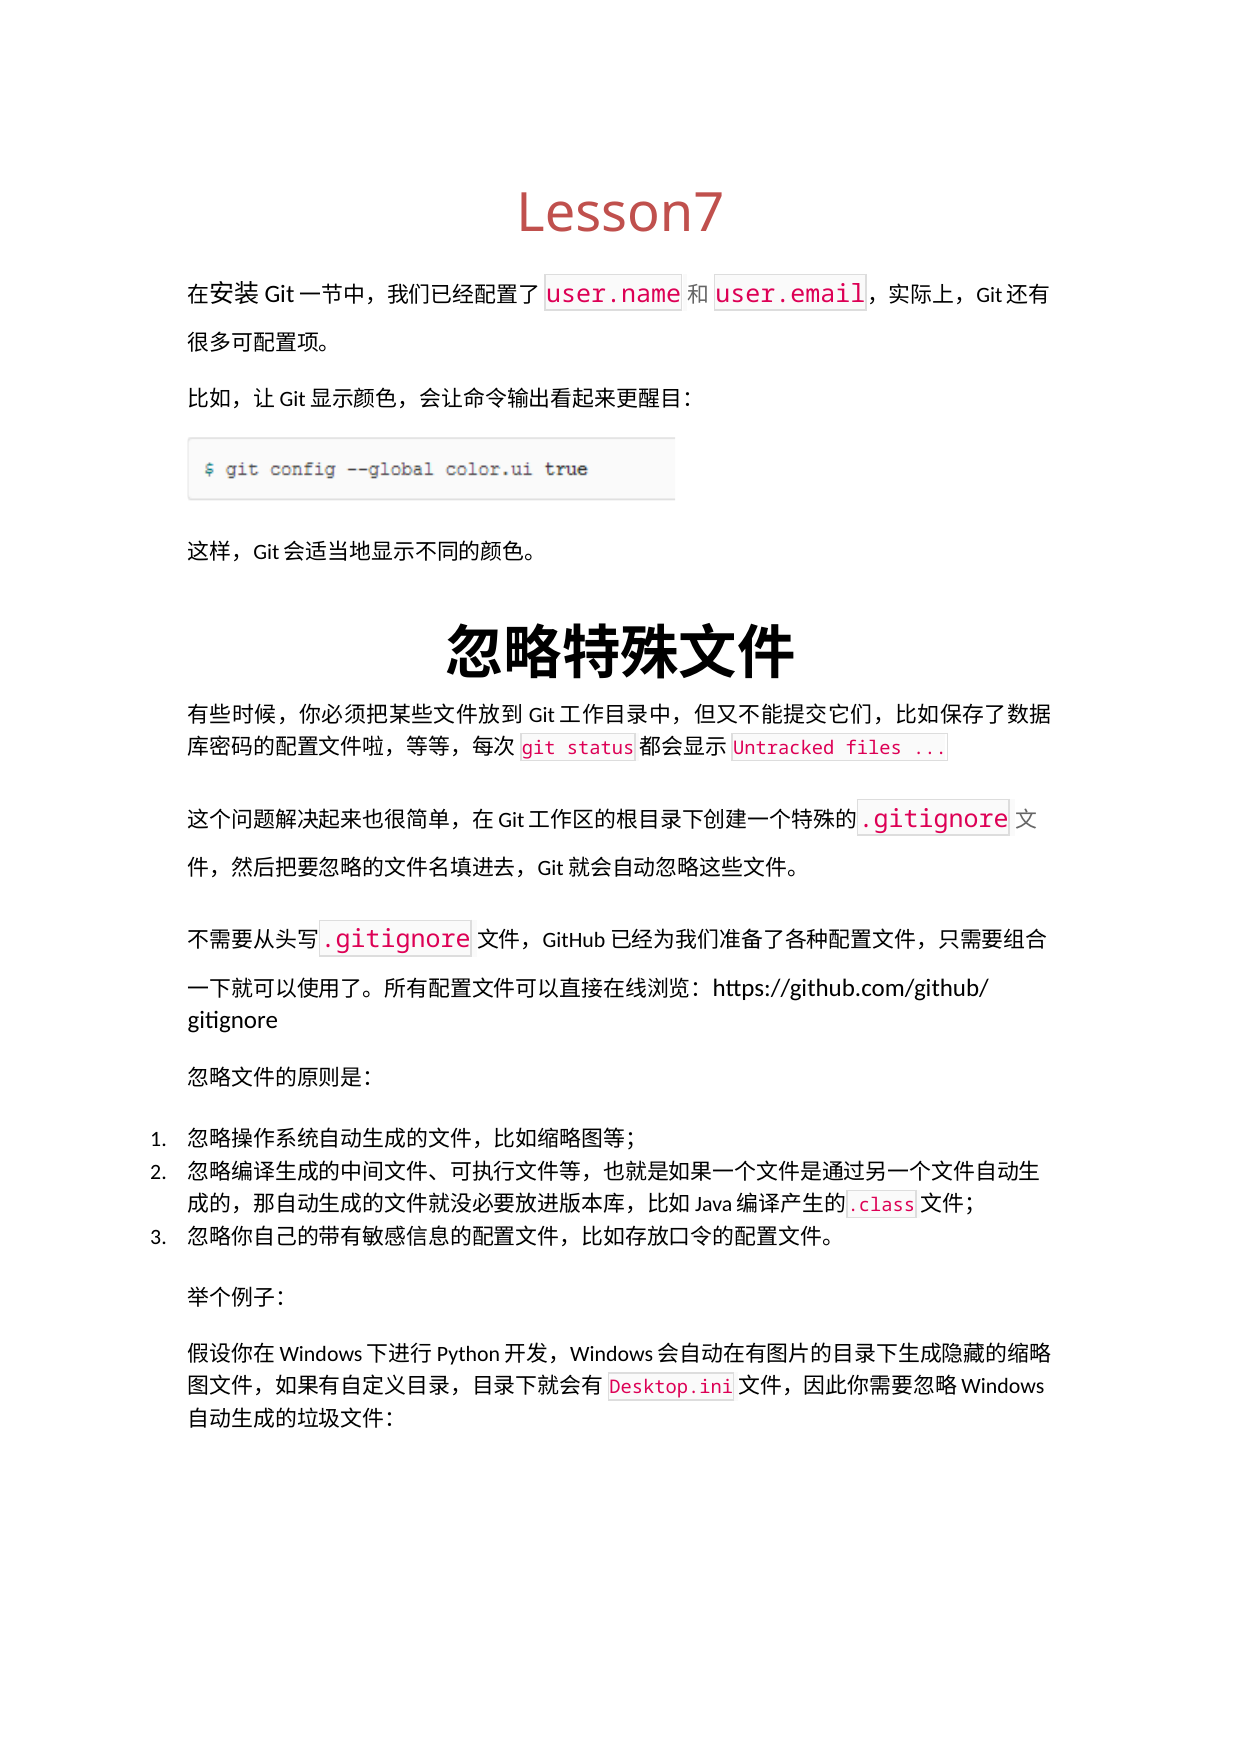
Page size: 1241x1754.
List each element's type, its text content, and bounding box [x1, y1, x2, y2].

text 举个例子： [187, 1280, 1053, 1312]
text Lesson7 [187, 162, 1053, 259]
picture [187, 436, 675, 502]
text 这样，Git会适当地显示不同的颜色。 [187, 534, 1053, 566]
text 忽略特殊文件 [187, 599, 1053, 696]
text 比如，让Git显示颜色，会让命令输出看起来更醒目： [187, 380, 1053, 413]
list 忽略你自己的带有敏感信息的配置文件，比如存放口令的配置文件。 [150, 1218, 1053, 1251]
list 忽略操作系统自动生成的文件，比如缩略图等； [150, 1121, 1053, 1153]
text 假设你在Windows下进行Python开发，Windows会自动在有图片的目录下生成隐藏的缩略图文件，如果有自定义目录，目录下就会有Desktop.ini文件，因此你需要忽略Windows自动生成的垃圾文件： [187, 1336, 1053, 1433]
text 这个问题解决起来也很简单，在Git工作区的根目录下创建一个特殊的.gitignore文件，然后把要忽略的文件名填进去，Git就会自动忽略这些文件。 [187, 785, 1053, 882]
list 忽略编译生成的中间文件、可执行文件等，也就是如果一个文件是通过另一个文件自动生成的，那自动生成的文件就没必要放进版本库，比如Java编译产生的.class文件； [150, 1153, 1053, 1218]
text 忽略文件的原则是： [187, 1059, 1053, 1092]
text 不需要从头写.gitignore文件，GitHub已经为我们准备了各种配置文件，只需要组合一下就可以使用了。所有配置文件可以直接在线浏览：https://github.com/github/gitignore [187, 906, 1053, 1036]
text 在安装Git一节中，我们已经配置了user.name和user.email，实际上，Git还有很多可配置项。 [187, 259, 1053, 357]
text 有些时候，你必须把某些文件放到Git工作目录中，但又不能提交它们，比如保存了数据库密码的配置文件啦，等等，每次git status都会显示Untracked files ... [187, 696, 1053, 761]
